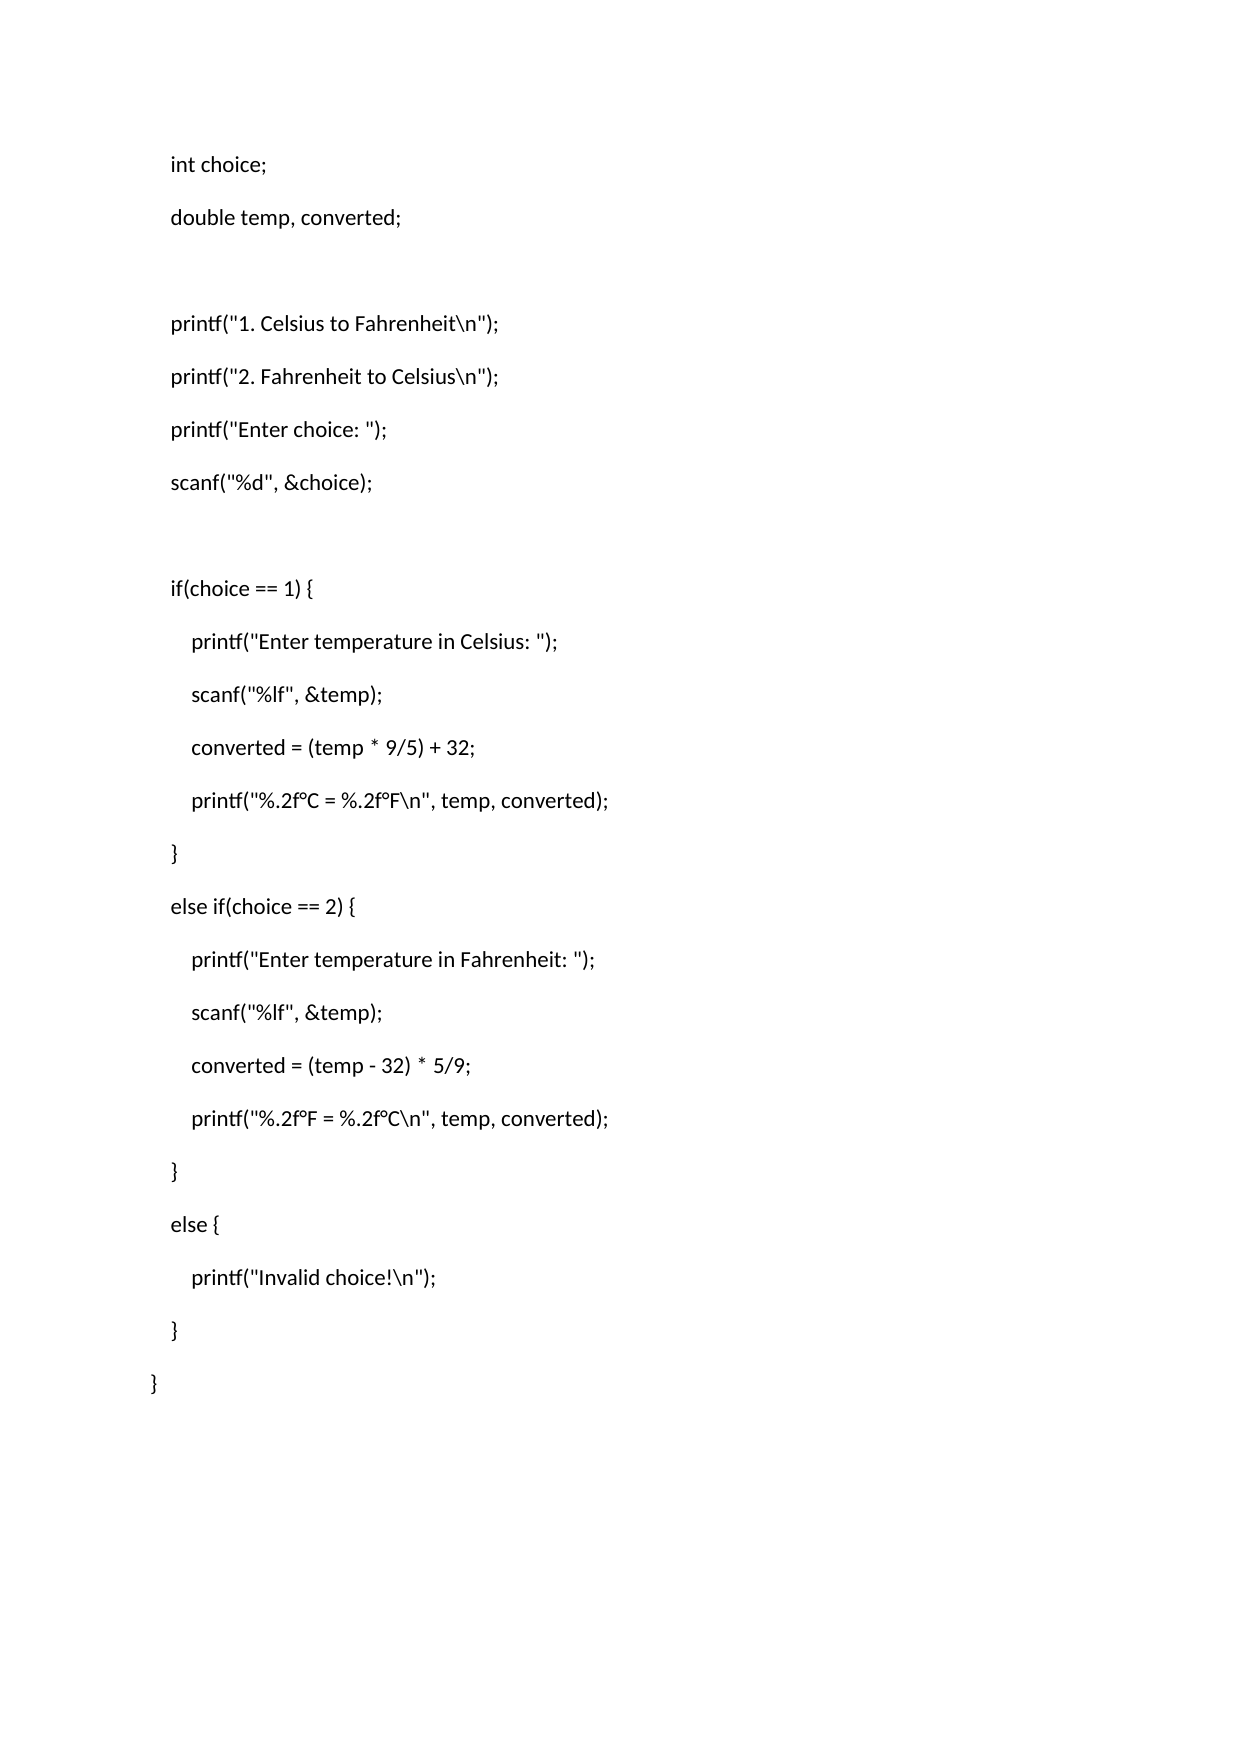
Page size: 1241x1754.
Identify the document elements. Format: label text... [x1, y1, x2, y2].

text scanf("%d", &choice); [150, 468, 1090, 496]
text else if(choice == 2) { [150, 892, 1090, 920]
text printf("Enter choice: "); [150, 415, 1090, 443]
text } [150, 1157, 1090, 1185]
text scanf("%lf", &temp); [150, 998, 1090, 1026]
text printf("%.2f°C = %.2f°F\n", temp, converted); [150, 786, 1090, 814]
text converted = (temp * 9/5) + 32; [150, 733, 1090, 761]
text int choice; [150, 150, 1090, 178]
text printf("2. Fahrenheit to Celsius\n"); [150, 362, 1090, 390]
text printf("Enter temperature in Fahrenheit: "); [150, 945, 1090, 973]
text printf("Enter temperature in Celsius: "); [150, 627, 1090, 655]
text if(choice == 1) { [150, 574, 1090, 602]
text } [150, 1369, 1090, 1397]
text else { [150, 1210, 1090, 1238]
text } [150, 1316, 1090, 1344]
text } [150, 839, 1090, 867]
text printf("1. Celsius to Fahrenheit\n"); [150, 309, 1090, 337]
text converted = (temp - 32) * 5/9; [150, 1051, 1090, 1079]
text printf("%.2f°F = %.2f°C\n", temp, converted); [150, 1104, 1090, 1132]
text scanf("%lf", &temp); [150, 680, 1090, 708]
text double temp, converted; [150, 203, 1090, 231]
text printf("Invalid choice!\n"); [150, 1263, 1090, 1291]
